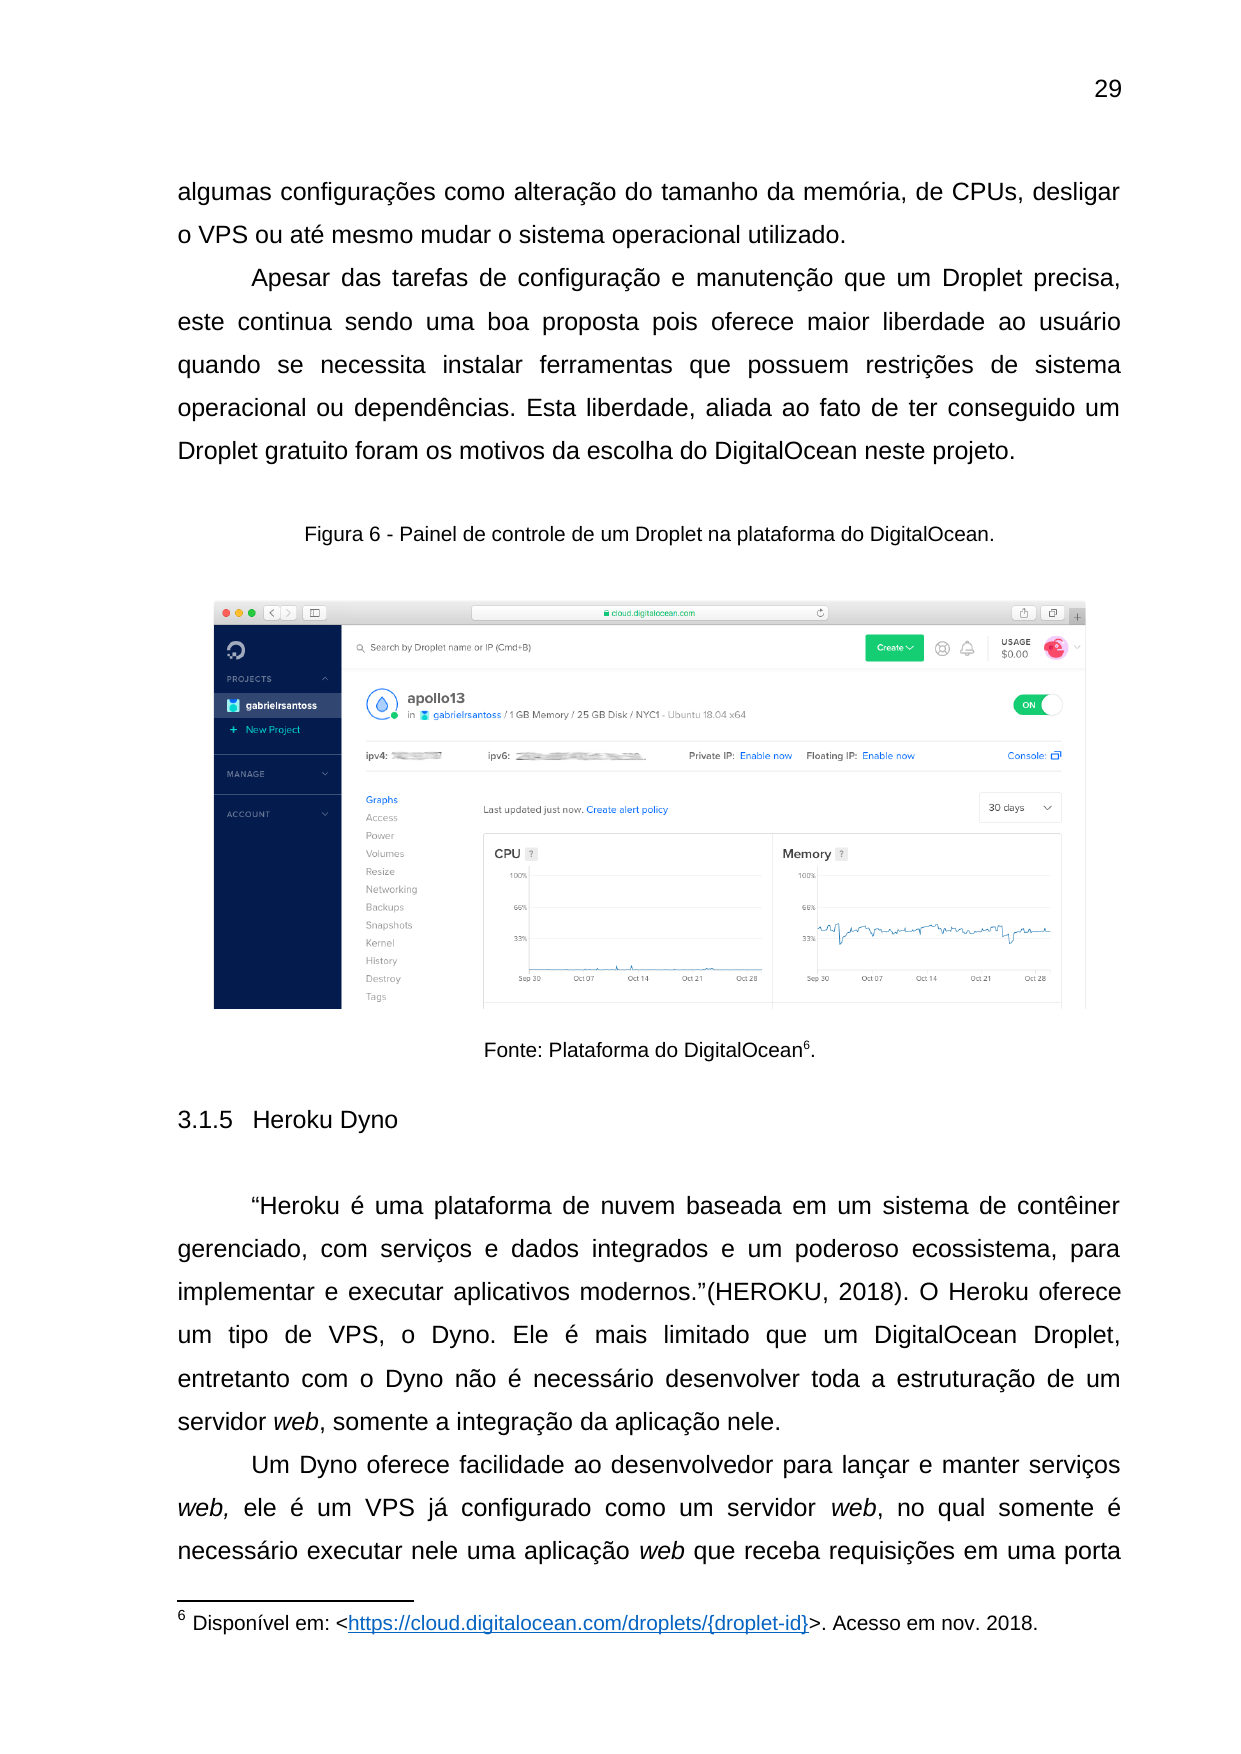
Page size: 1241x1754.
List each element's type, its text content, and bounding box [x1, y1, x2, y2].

text Figura 6 - Painel de controle de um Droplet na plataforma do DigitalOcean. [177, 522, 1122, 546]
text Fonte: Plataforma do DigitalOcean. [177, 1038, 1122, 1062]
subtitle Heroku Dyno [177, 1105, 1122, 1134]
text Apesar das tarefas de configuração e manutenção que um Droplet precisa, este continua sendo uma boa proposta pois oferece maior liberdade ao usuário quando se necessita instalar ferramentas que possuem restrições de sistema operacional ou dependências. Esta liberdade, aliada ao fato de ter conseguido um Droplet gratuito foram os motivos da escolha do DigitalOcean neste projeto. [177, 263, 1122, 465]
picture [212, 595, 1087, 1009]
text “Heroku é uma plataforma de nuvem baseada em um sistema de contêiner gerenciado, com serviços e dados integrados e um poderoso ecossistema, para implementar e executar aplicativos modernos.”(HEROKU, 2018). O Heroku oferece um tipo de VPS, o Dyno. Ele é mais limitado que um DigitalOcean Droplet, entretanto com o Dyno não é necessário desenvolver toda a estruturação de um servidor web, somente a integração da aplicação nele. [177, 1191, 1122, 1436]
